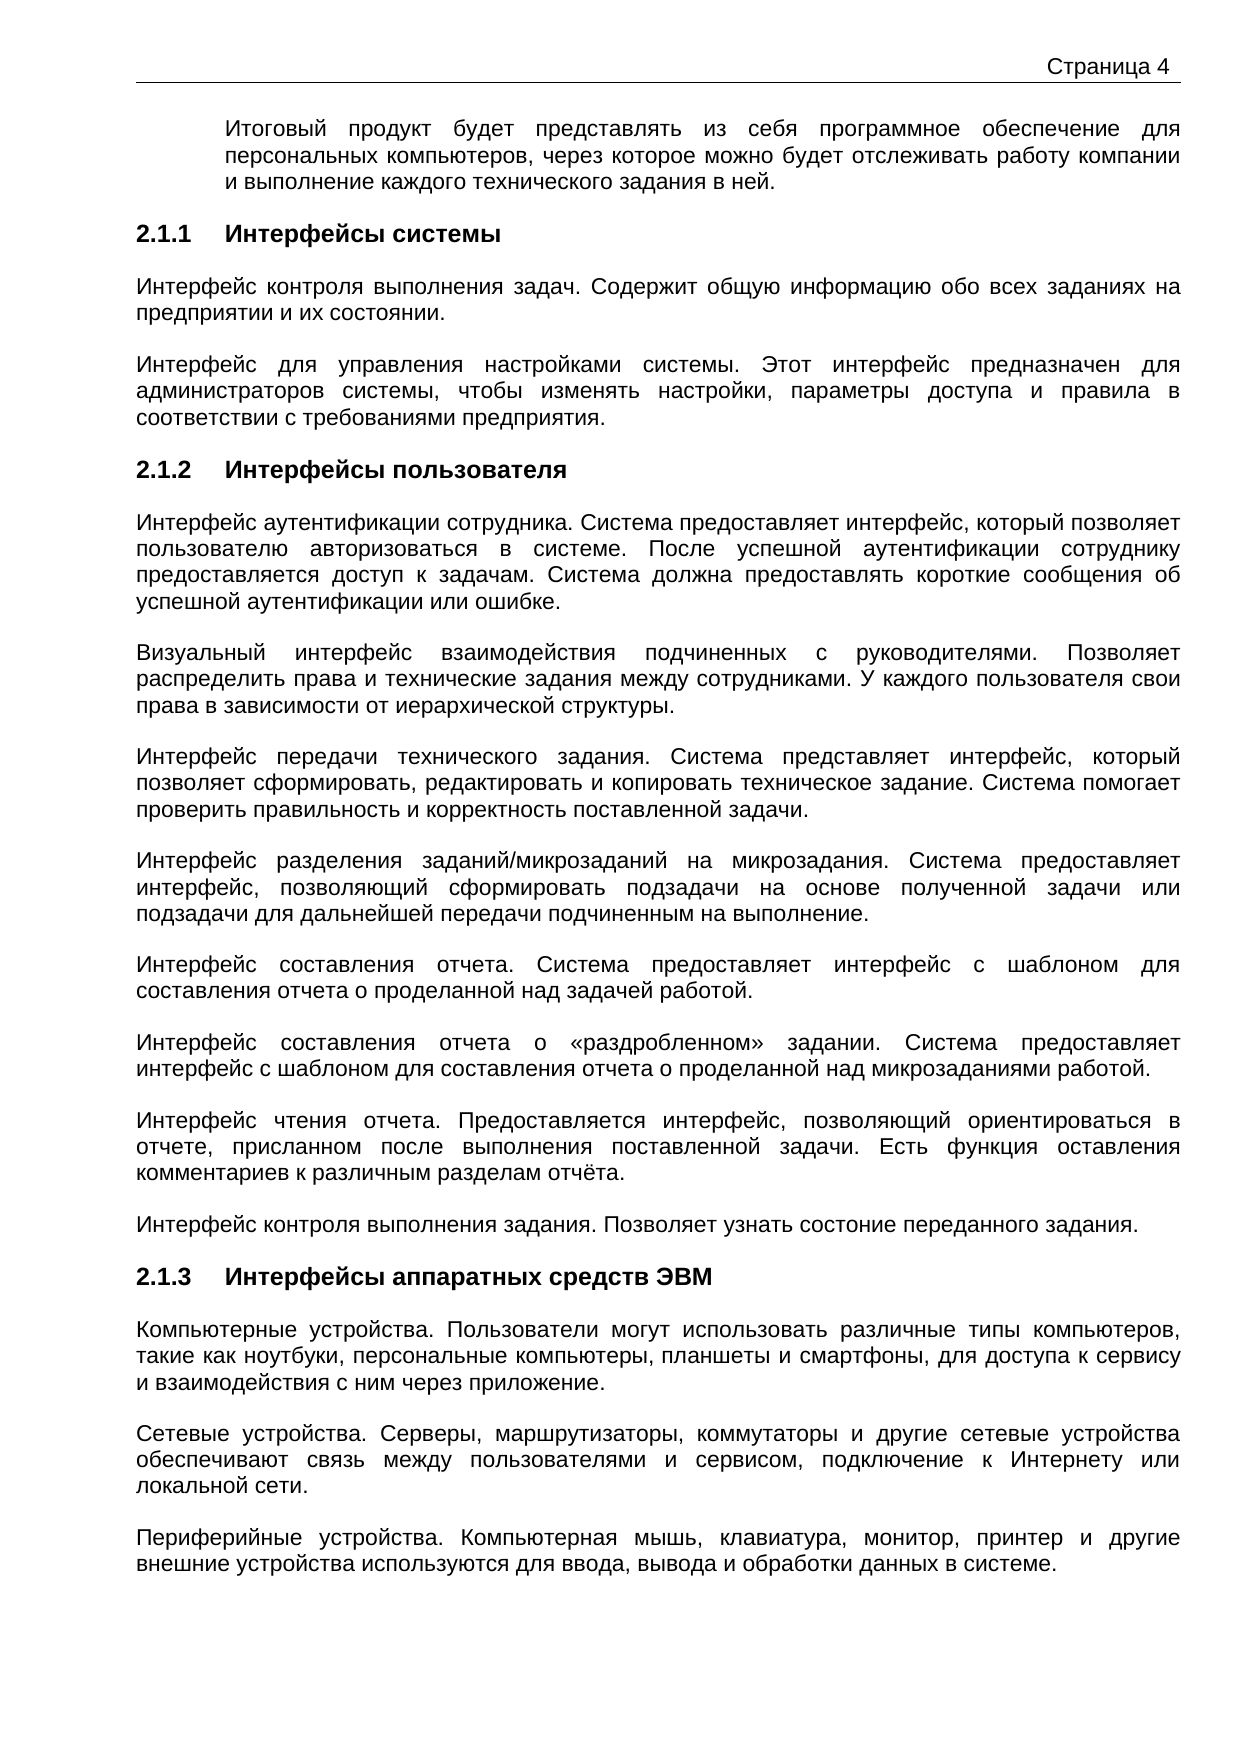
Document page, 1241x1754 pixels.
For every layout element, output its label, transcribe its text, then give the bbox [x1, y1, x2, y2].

subtitle Интерфейсы системы [136, 219, 1181, 248]
subtitle Интерфейсы пользователя [136, 455, 1181, 483]
text Компьютерные устройства. Пользователи могут использовать различные типы компьютеров, такие как ноутбуки, персональные компьютеры, планшеты и смартфоны, для доступа к сервису и взаимодействия с ним через приложение. [136, 1316, 1181, 1395]
text Периферийные устройства. Компьютерная мышь, клавиатура, монитор, принтер и другие внешние устройства используются для ввода, вывода и обработки данных в системе. [136, 1524, 1181, 1577]
text Интерфейс контроля выполнения задач. Содержит общую информацию обо всех заданиях на предприятии и их состоянии. [136, 273, 1181, 326]
text Интерфейс аутентификации сотрудника. Система предоставляет интерфейс, который позволяет пользователю авторизоваться в системе. После успешной аутентификации сотруднику предоставляется доступ к задачам. Система должна предоставлять короткие сообщения об успешной аутентификации или ошибке. [136, 508, 1181, 614]
text Итоговый продукт будет представлять из себя программное обеспечение для персональных компьютеров, через которое можно будет отслеживать работу компании и выполнение каждого технического задания в ней. [224, 115, 1181, 194]
text Интерфейс составления отчета о «раздробленном» задании. Система предоставляет интерфейс с шаблоном для составления отчета о проделанной над микрозаданиями работой. [136, 1029, 1181, 1082]
text Интерфейс чтения отчета. Предоставляется интерфейс, позволяющий ориентироваться в отчете, присланном после выполнения поставленной задачи. Есть функция оставления комментариев к различным разделам отчёта. [136, 1107, 1181, 1186]
text Визуальный интерфейс взаимодействия подчиненных с руководителями. Позволяет распределить права и технические задания между сотрудниками. У каждого пользователя свои права в зависимости от иерархической структуры. [136, 639, 1181, 718]
text Интерфейс разделения заданий/микрозаданий на микрозадания. Система предоставляет интерфейс, позволяющий сформировать подзадачи на основе полученной задачи или подзадачи для дальнейшей передачи подчиненным на выполнение. [136, 847, 1181, 926]
text Сетевые устройства. Серверы, маршрутизаторы, коммутаторы и другие сетевые устройства обеспечивают связь между пользователями и сервисом, подключение к Интернету или локальной сети. [136, 1420, 1181, 1499]
text Интерфейс передачи технического задания. Система представляет интерфейс, который позволяет сформировать, редактировать и копировать техническое задание. Система помогает проверить правильность и корректность поставленной задачи. [136, 743, 1181, 822]
text Интерфейс для управления настройками системы. Этот интерфейс предназначен для администраторов системы, чтобы изменять настройки, параметры доступа и правила в соответствии с требованиями предприятия. [136, 351, 1181, 430]
subtitle Интерфейсы аппаратных средств ЭВМ [136, 1262, 1181, 1291]
text Интерфейс составления отчета. Система предоставляет интерфейс с шаблоном для составления отчета о проделанной над задачей работой. [136, 951, 1181, 1004]
text Интерфейс контроля выполнения задания. Позволяет узнать состоние переданного задания. [136, 1211, 1181, 1237]
